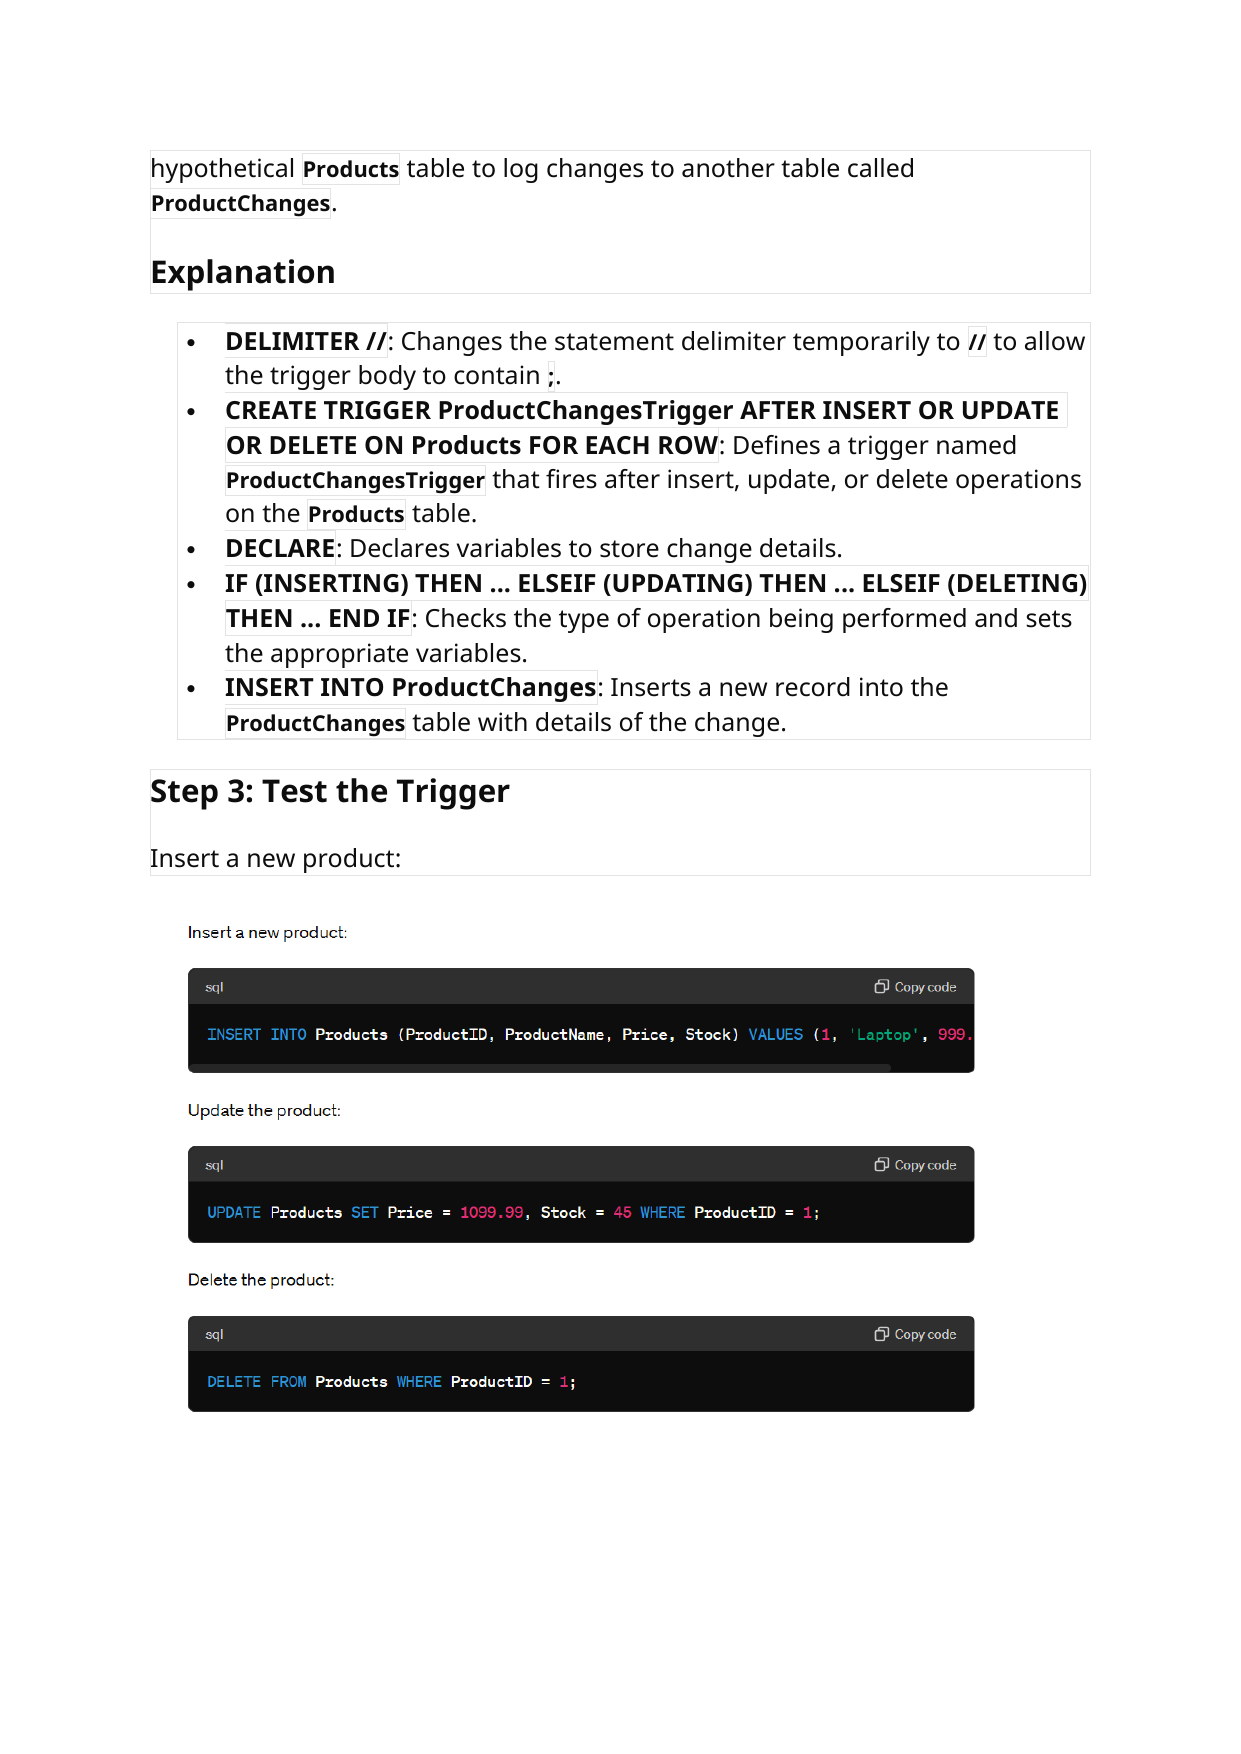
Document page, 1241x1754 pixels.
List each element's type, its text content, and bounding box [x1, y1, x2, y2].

list INSERT INTO ProductChanges: Inserts a new record into the ProductChanges table with details of the change. [178, 669, 1090, 739]
text Step 3: Test the Trigger [151, 770, 1090, 812]
text Explanation [151, 249, 1090, 293]
list CREATE TRIGGER ProductChangesTrigger AFTER INSERT OR UPDATE OR DELETE ON Products FOR EACH ROW: Defines a trigger named ProductChangesTrigger that fires after insert, update, or delete operations on the Products table. [178, 391, 1090, 530]
text Insert a new product: [151, 840, 1090, 875]
list IF (INSERTING) THEN ... ELSEIF (UPDATING) THEN ... ELSEIF (DELETING) THEN ... END IF: Checks the type of operation being performed and sets the appropriate variables. [178, 565, 1090, 669]
list DELIMITER //: Changes the statement delimiter temporarily to // to allow the trigger body to contain ;. [178, 323, 1090, 391]
list DECLARE: Declares variables to store change details. [336, 530, 1090, 565]
picture [150, 906, 1091, 1433]
list DECLARE: Declares variables to store change details. [178, 530, 335, 565]
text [151, 151, 1090, 219]
